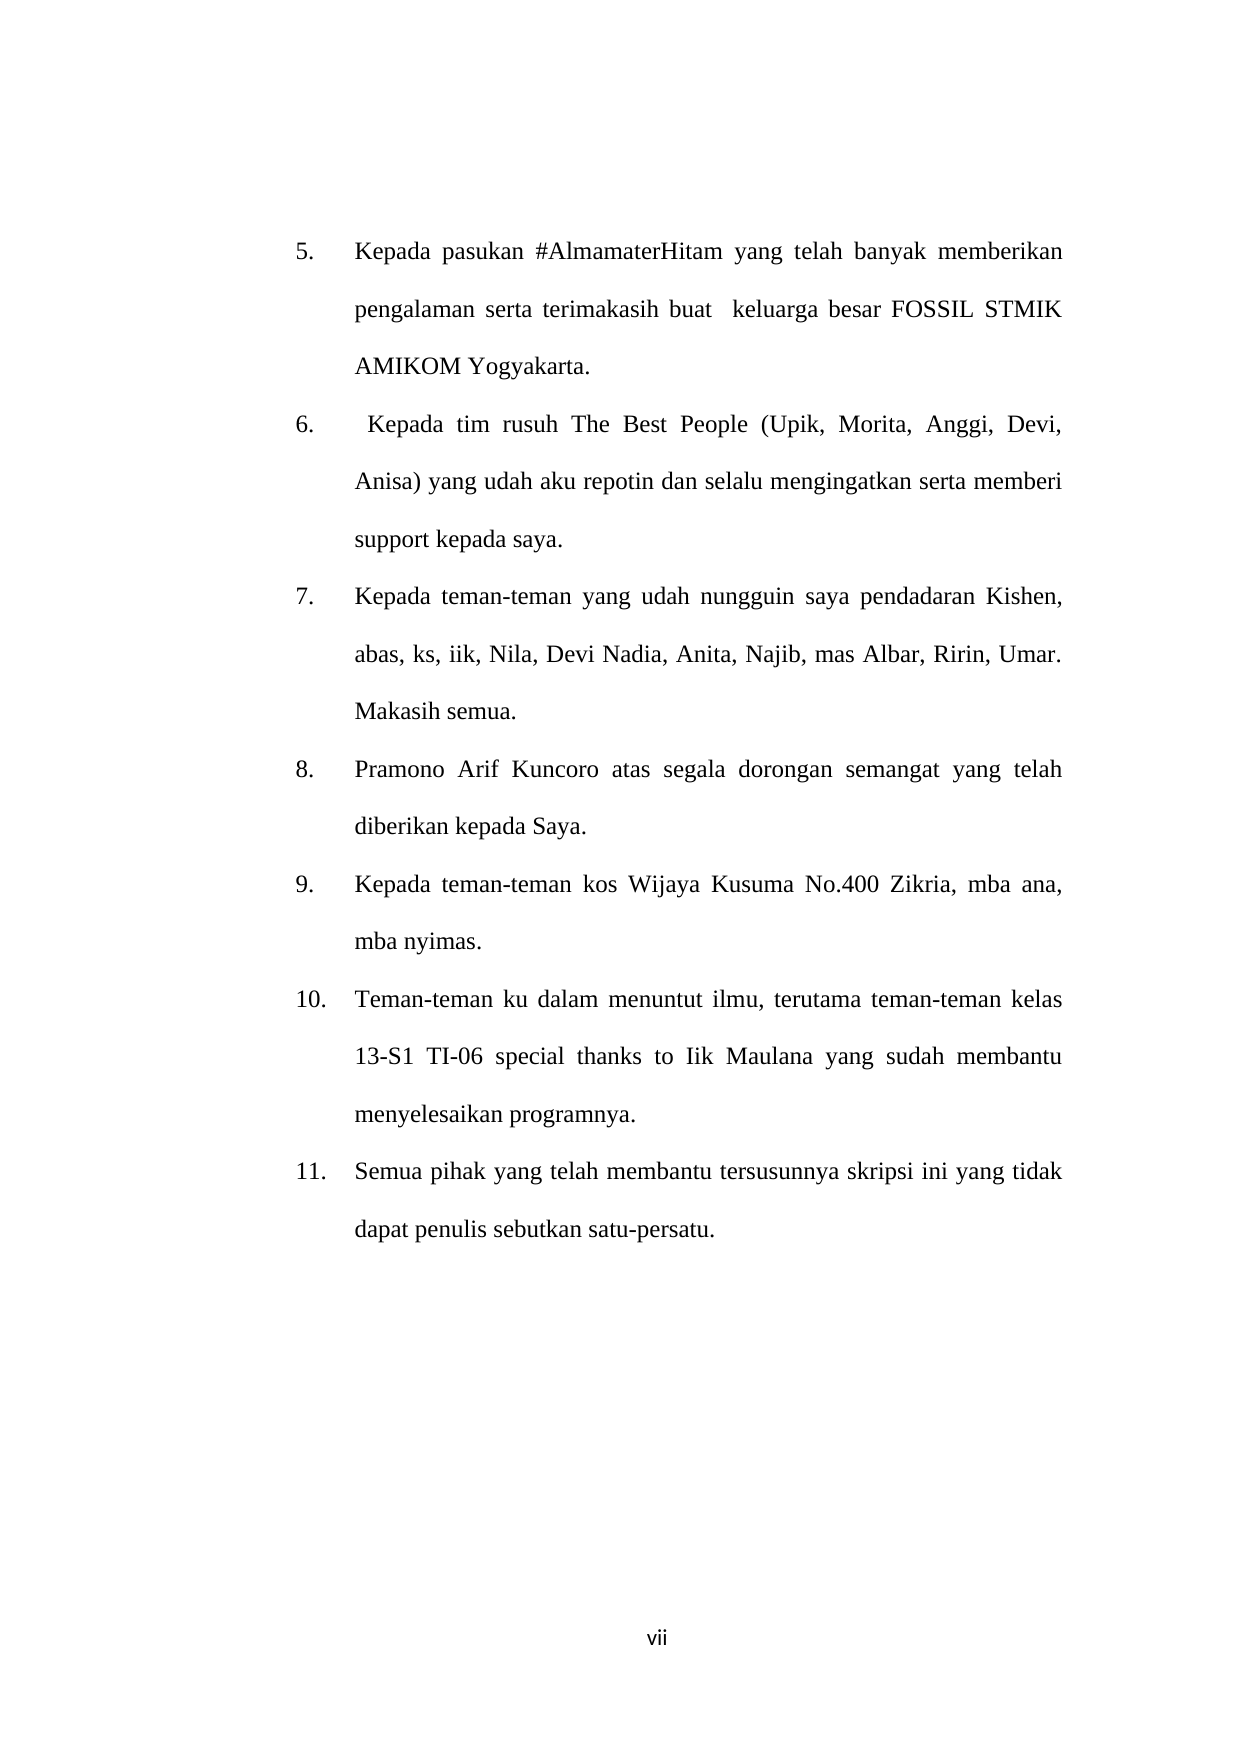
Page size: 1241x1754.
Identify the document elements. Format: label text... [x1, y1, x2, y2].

list Semua pihak yang telah membantu tersusunnya skripsi ini yang tidak dapat penulis sebutkan satu-persatu. [295, 1156, 1063, 1242]
list Kepada teman-teman kos Wijaya Kusuma No.400 Zikria, mba ana, mba nyimas. [295, 869, 1063, 955]
list Teman-teman ku dalam menuntut ilmu, terutama teman-teman kelas 13-S1 TI-06 special thanks to Iik Maulana yang sudah membantu menyelesaikan programnya. [295, 984, 1063, 1127]
list Kepada teman-teman yang udah nungguin saya pendadaran Kishen, abas, ks, iik, Nila, Devi Nadia, Anita, Najib, mas Albar, Ririn, Umar. Makasih semua. [295, 581, 1063, 725]
list Kepada pasukan #AlmamaterHitam yang telah banyak memberikan pengalaman serta terimakasih buat keluarga besar FOSSIL STMIK AMIKOM Yogyakarta. [295, 236, 1063, 380]
list Kepada tim rusuh The Best People (Upik, Morita, Anggi, Devi, Anisa) yang udah aku repotin dan selalu mengingatkan serta memberi support kepada saya. [295, 409, 1063, 552]
list Pramono Arif Kuncoro atas segala dorongan semangat yang telah diberikan kepada Saya. [295, 754, 1063, 840]
